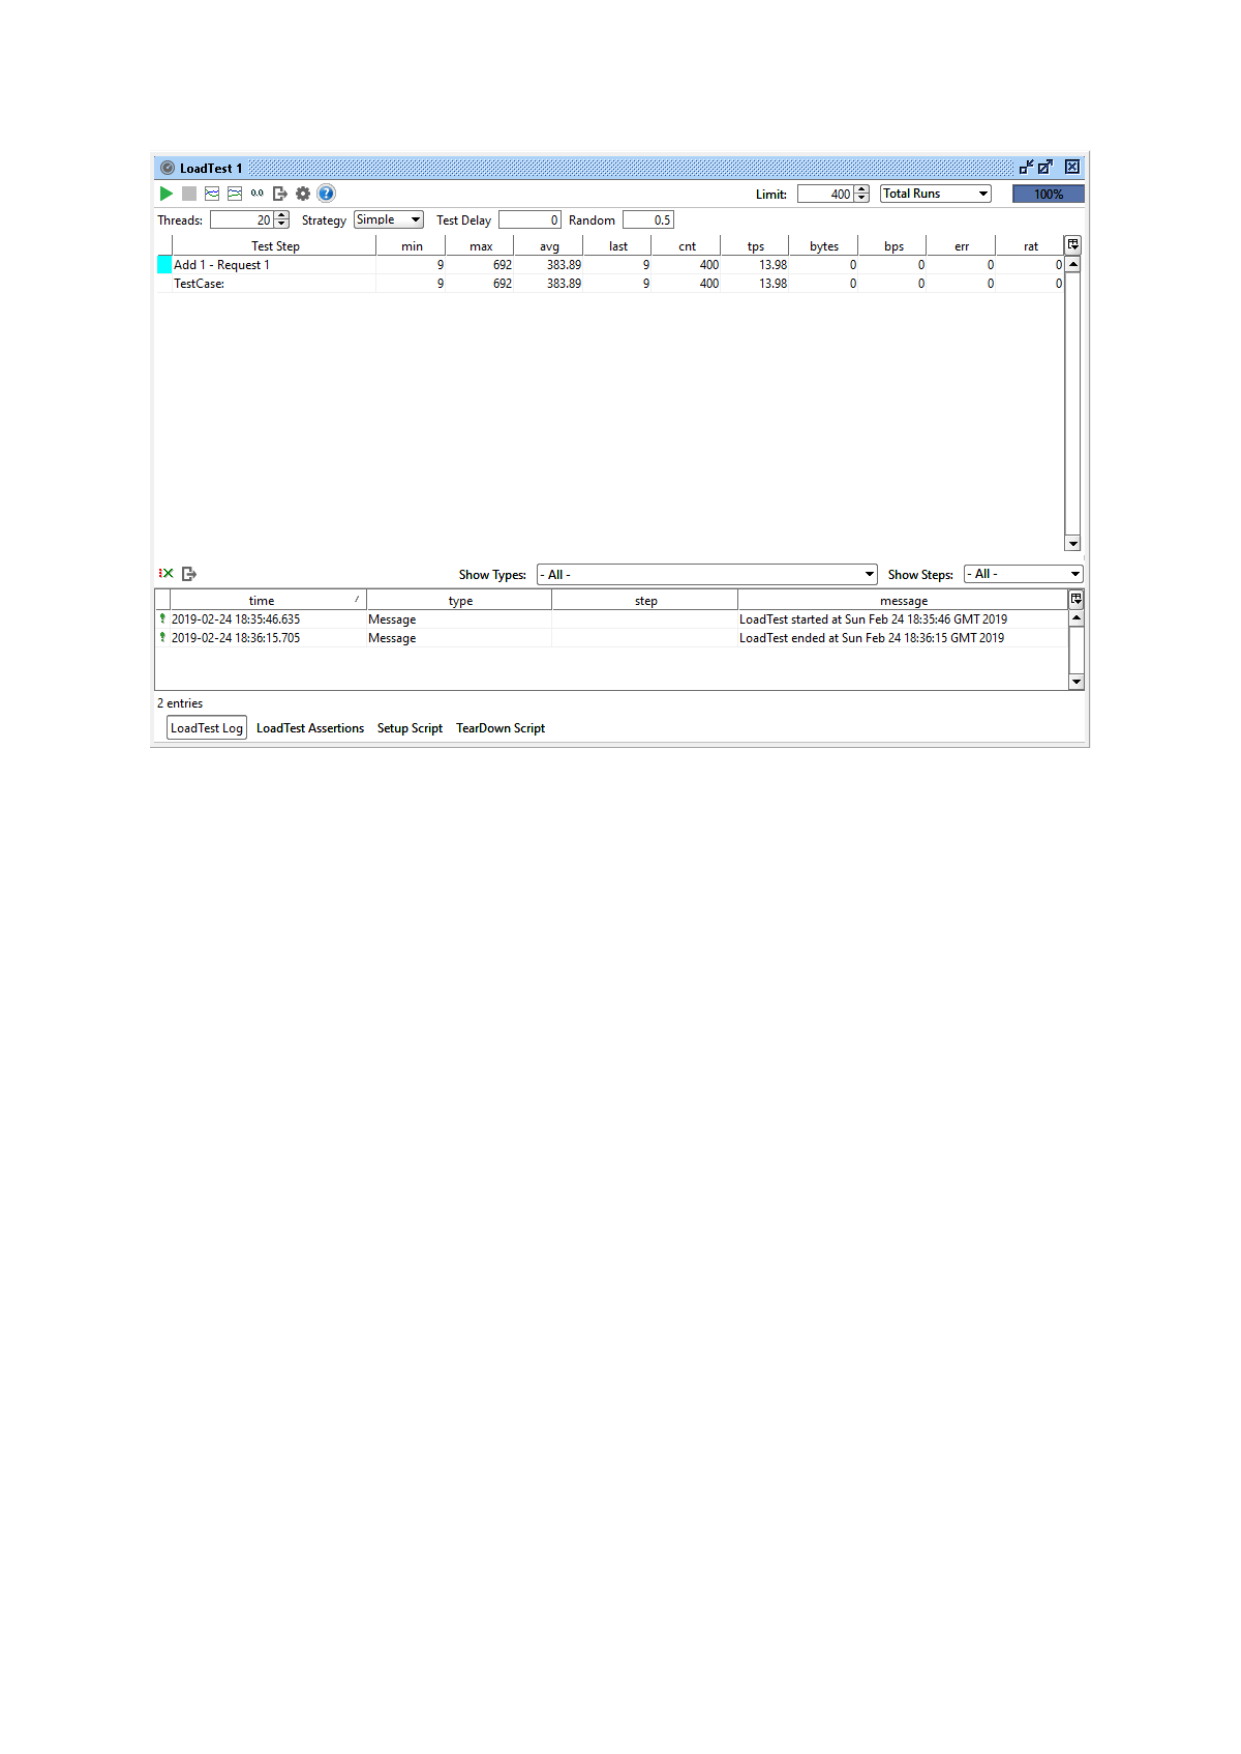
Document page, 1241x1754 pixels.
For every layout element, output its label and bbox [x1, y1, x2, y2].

picture [150, 150, 1091, 748]
